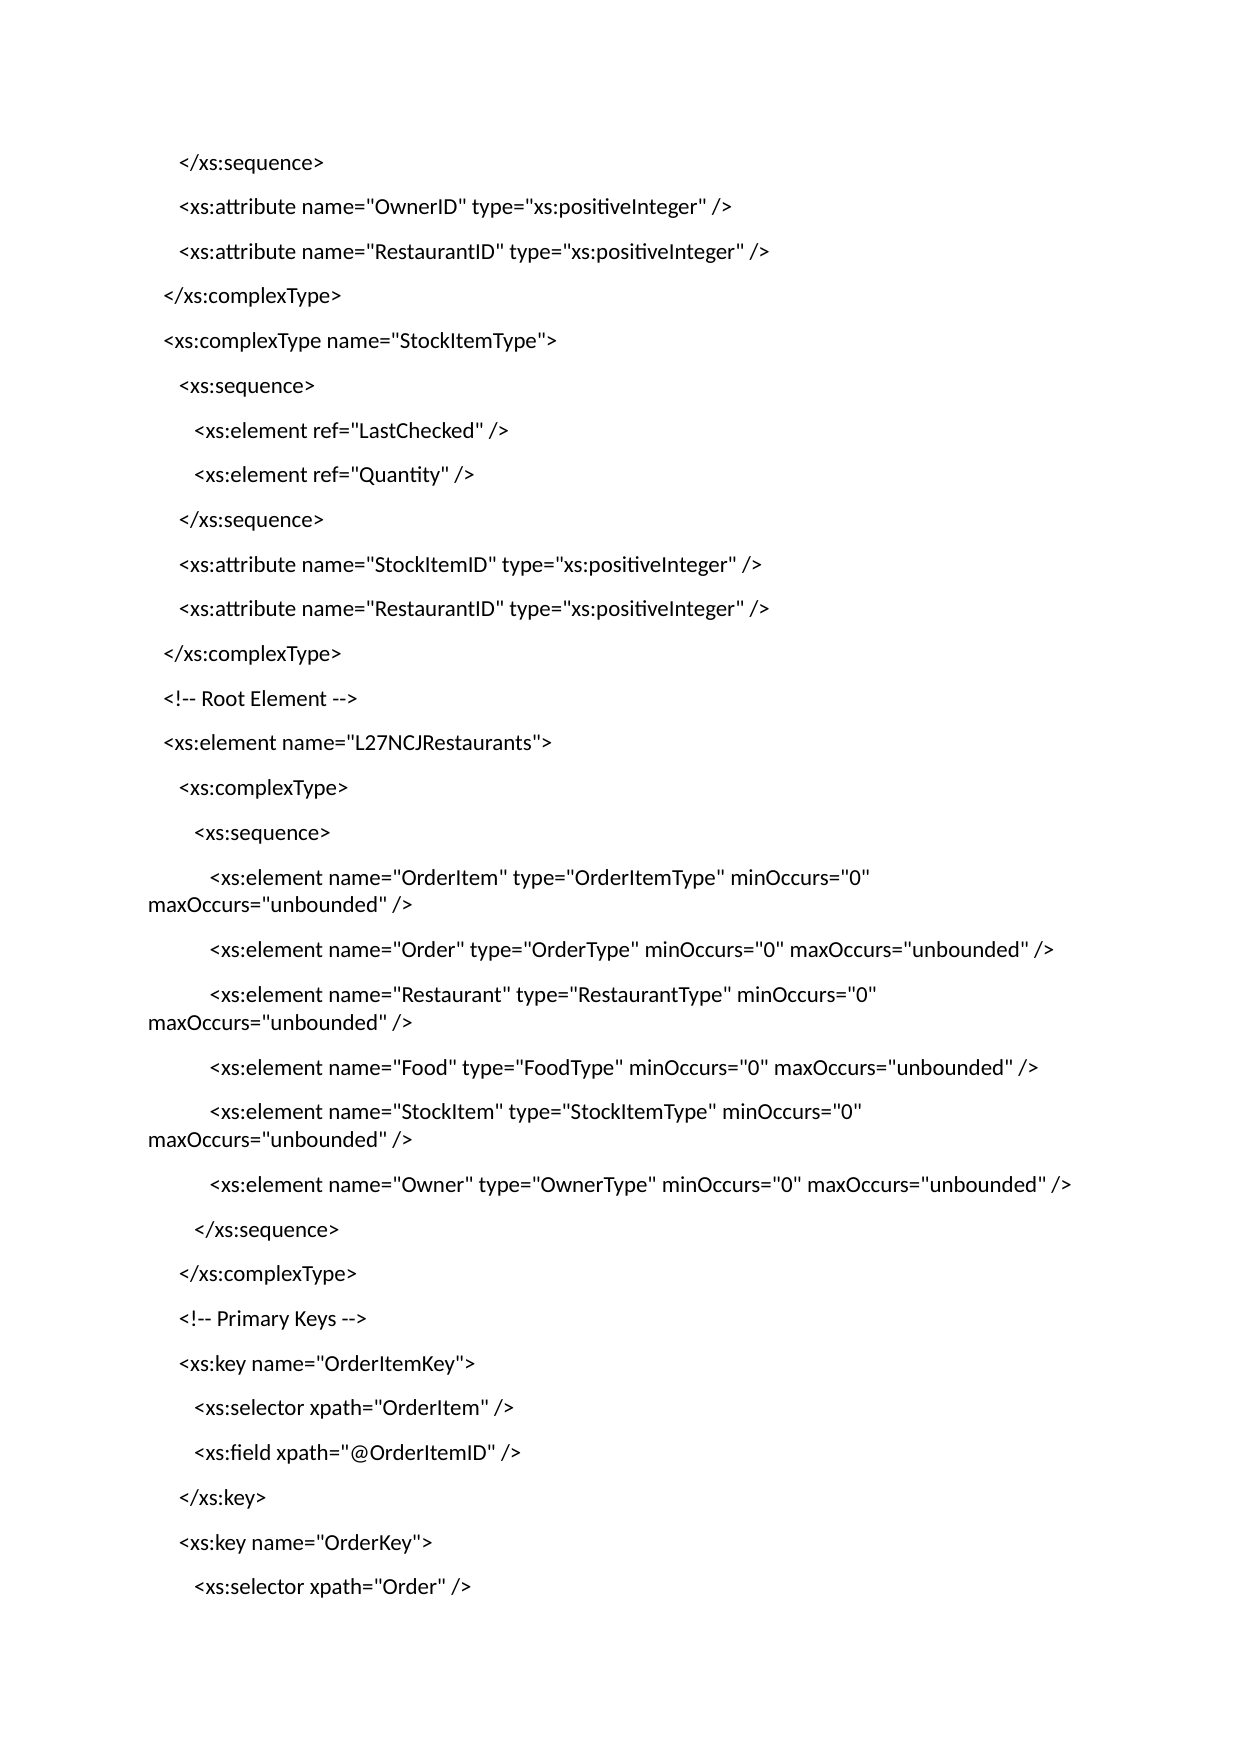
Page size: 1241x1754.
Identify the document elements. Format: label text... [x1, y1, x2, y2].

text <xs:element name="OrderItem" type="OrderItemType" minOccurs="0" maxOccurs="unbounded" /> [148, 863, 1093, 919]
text <xs:attribute name="StockItemID" type="xs:positiveInteger" /> [148, 550, 1093, 578]
text <!-- Primary Keys --> [148, 1304, 1093, 1332]
text <xs:attribute name="OwnerID" type="xs:positiveInteger" /> [148, 192, 1093, 220]
text </xs:sequence> [148, 148, 1093, 176]
text </xs:sequence> [148, 1215, 1093, 1243]
text <!-- Root Element --> [148, 684, 1093, 712]
text </xs:complexType> [148, 639, 1093, 667]
text <xs:element name="StockItem" type="StockItemType" minOccurs="0" maxOccurs="unbounded" /> [148, 1097, 1093, 1153]
text </xs:sequence> [148, 505, 1093, 533]
text <xs:key name="OrderItemKey"> [148, 1349, 1093, 1377]
text </xs:key> [148, 1483, 1093, 1511]
text <xs:element ref="Quantity" /> [148, 460, 1093, 488]
text <xs:attribute name="RestaurantID" type="xs:positiveInteger" /> [148, 594, 1093, 622]
text <xs:element name="Restaurant" type="RestaurantType" minOccurs="0" maxOccurs="unbounded" /> [148, 980, 1093, 1036]
text <xs:sequence> [148, 371, 1093, 399]
text <xs:attribute name="RestaurantID" type="xs:positiveInteger" /> [148, 237, 1093, 265]
text <xs:key name="OrderKey"> [148, 1528, 1093, 1556]
text <xs:complexType name="StockItemType"> [148, 326, 1093, 354]
text <xs:complexType> [148, 773, 1093, 801]
text <xs:element name="Food" type="FoodType" minOccurs="0" maxOccurs="unbounded" /> [148, 1053, 1093, 1081]
text <xs:element name="Order" type="OrderType" minOccurs="0" maxOccurs="unbounded" /> [148, 935, 1093, 963]
text <xs:selector xpath="Order" /> [148, 1572, 1093, 1600]
text <xs:selector xpath="OrderItem" /> [148, 1393, 1093, 1422]
text </xs:complexType> [148, 282, 1093, 310]
text <xs:sequence> [148, 818, 1093, 846]
text <xs:field xpath="@OrderItemID" /> [148, 1438, 1093, 1466]
text <xs:element name="Owner" type="OwnerType" minOccurs="0" maxOccurs="unbounded" /> [148, 1170, 1093, 1198]
text <xs:element ref="LastChecked" /> [148, 416, 1093, 444]
text <xs:element name="L27NCJRestaurants"> [148, 728, 1093, 757]
text </xs:complexType> [148, 1259, 1093, 1287]
